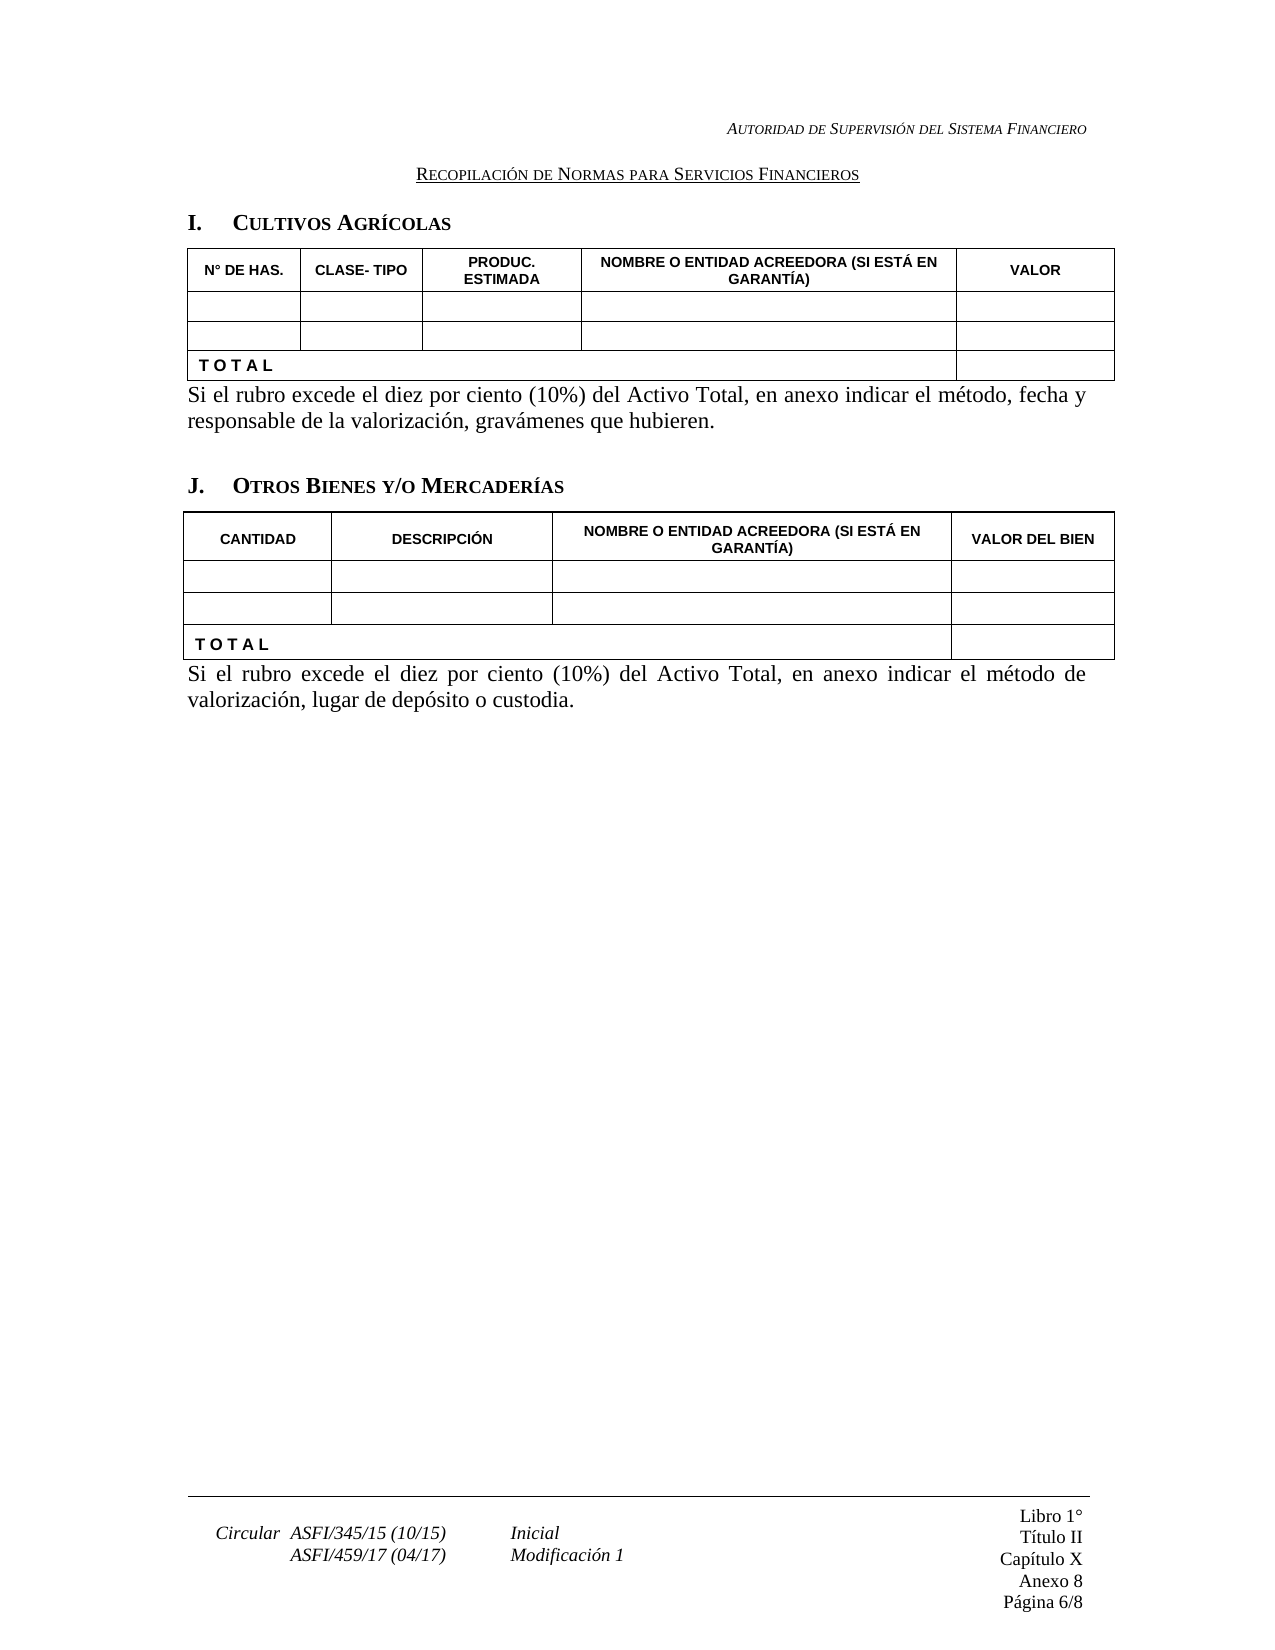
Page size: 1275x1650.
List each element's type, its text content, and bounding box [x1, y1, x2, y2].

table_cell [188, 292, 300, 321]
table_header Valor [957, 249, 1114, 291]
table_cell [582, 292, 956, 321]
table_cell [582, 322, 956, 350]
table_cell [423, 322, 581, 350]
table_header Cantidad [184, 513, 331, 560]
table_header Nombre o entidad acreedora (si está en garantía) [582, 249, 956, 291]
text Si el rubro excede el diez por ciento (10%) del Activo Total, en anexo indicar el método de valorización, lugar de depósito o custodia. [187, 660, 1088, 712]
table_cell [553, 625, 951, 658]
table_cell [952, 561, 1114, 592]
table_cell [188, 322, 300, 350]
list Otros Bienes y/o Mercaderías [187, 473, 1088, 499]
table_cell [332, 561, 552, 592]
table_cell [332, 593, 552, 624]
table_cell T O T A L [188, 351, 300, 380]
table_cell [300, 351, 422, 380]
table_header N° de has. [188, 249, 300, 291]
table_cell T O T A L [184, 625, 332, 658]
table_header Produc. Estimada [423, 249, 581, 291]
text Si el rubro excede el diez por ciento (10%) del Activo Total, en anexo indicar el método, fecha y responsable de la valorización, gravámenes que hubieren. [187, 381, 1088, 434]
table_header Descripción [332, 513, 552, 560]
table_cell [332, 625, 553, 658]
table_cell [553, 593, 951, 624]
table_cell [423, 292, 581, 321]
table_header Clase- tipo [301, 249, 422, 291]
table_cell [422, 351, 581, 380]
table_cell [184, 561, 331, 592]
table_cell [553, 561, 951, 592]
table_cell [184, 593, 331, 624]
list Cultivos Agrícolas [187, 209, 1088, 236]
table_cell [952, 593, 1114, 624]
table_cell [957, 351, 1114, 380]
table_cell [301, 322, 422, 350]
table_cell [301, 292, 422, 321]
table_cell [957, 322, 1114, 350]
table_cell [952, 625, 1114, 658]
table_header Valor DEL BIEN [952, 513, 1114, 560]
table_cell [957, 292, 1114, 321]
table_header Nombre o entidad acreedora (si está en garantía) [553, 513, 951, 560]
table_cell [581, 351, 956, 380]
